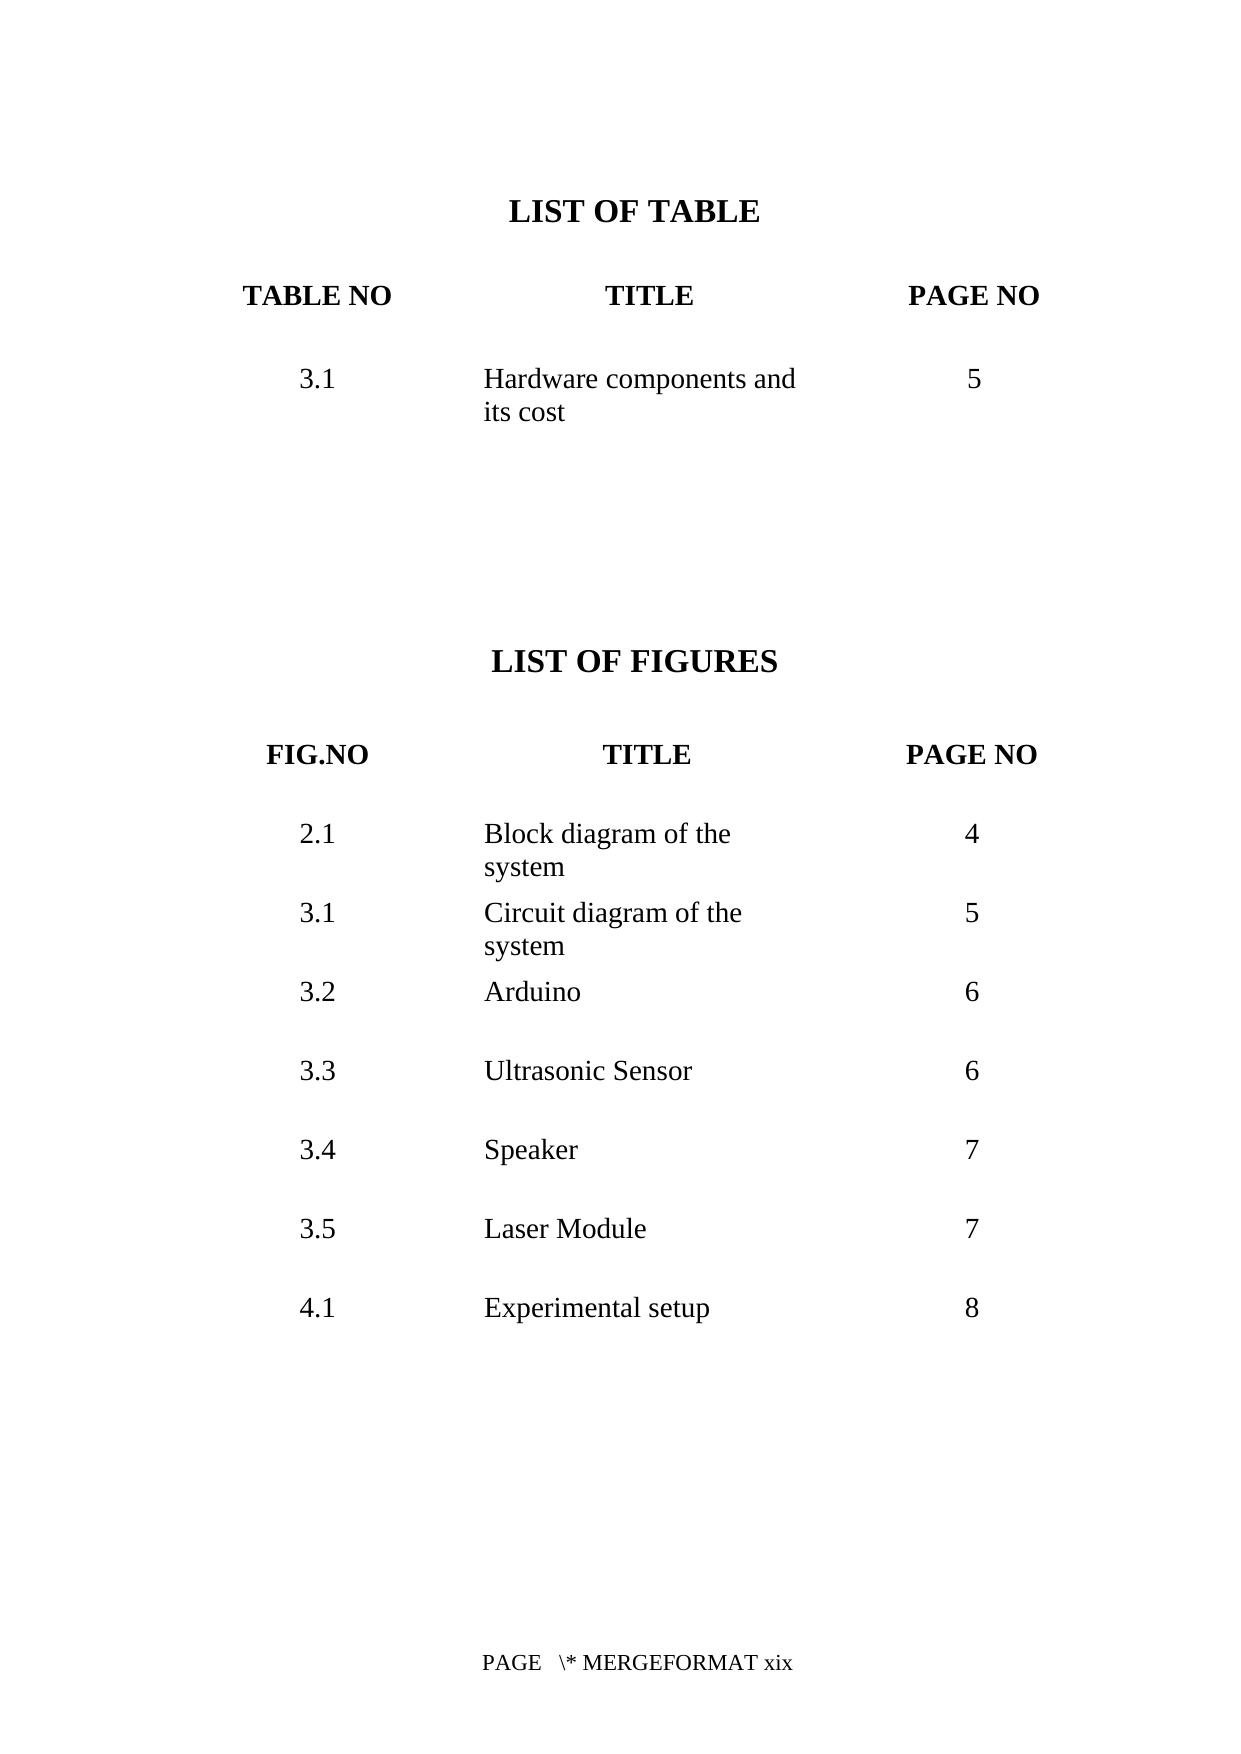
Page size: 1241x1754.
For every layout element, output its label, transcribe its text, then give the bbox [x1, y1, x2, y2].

table_header TABLE NO [163, 278, 472, 361]
table_cell 6 [821, 974, 1122, 1053]
table_header TITLE [472, 278, 827, 361]
table_cell 3.5 [163, 1211, 473, 1290]
table_header FIG.NO [163, 737, 473, 816]
text LIST OF TABLE [148, 191, 1122, 229]
table_cell Speaker [473, 1132, 821, 1211]
table_cell Experimental setup [473, 1290, 821, 1369]
table_cell 3.4 [163, 1132, 473, 1211]
table_cell Ultrasonic Sensor [473, 1053, 821, 1132]
table_cell 2.1 [163, 816, 473, 895]
table_cell 3.3 [163, 1053, 473, 1132]
table_cell Laser Module [473, 1211, 821, 1290]
table_cell 7 [821, 1211, 1122, 1290]
table_cell 3.1 [163, 361, 472, 478]
table_cell 3.1 [163, 895, 473, 974]
table_header TITLE [473, 737, 821, 816]
table_cell 3.2 [163, 974, 473, 1053]
table_cell 8 [821, 1290, 1122, 1369]
table_cell 6 [821, 1053, 1122, 1132]
table_cell Circuit diagram of the system [473, 895, 821, 974]
table_header PAGE NO [827, 278, 1121, 361]
table_cell Hardware components and its cost [472, 361, 827, 478]
table_header PAGE NO [821, 737, 1122, 816]
table_cell Arduino [473, 974, 821, 1053]
text LIST OF FIGURES [148, 641, 1122, 679]
table_cell 5 [821, 895, 1122, 974]
table_cell Block diagram of the system [473, 816, 821, 895]
table_cell 7 [821, 1132, 1122, 1211]
table_cell 5 [827, 361, 1121, 478]
table_cell 4 [821, 816, 1122, 895]
table_cell 4.1 [163, 1290, 473, 1369]
